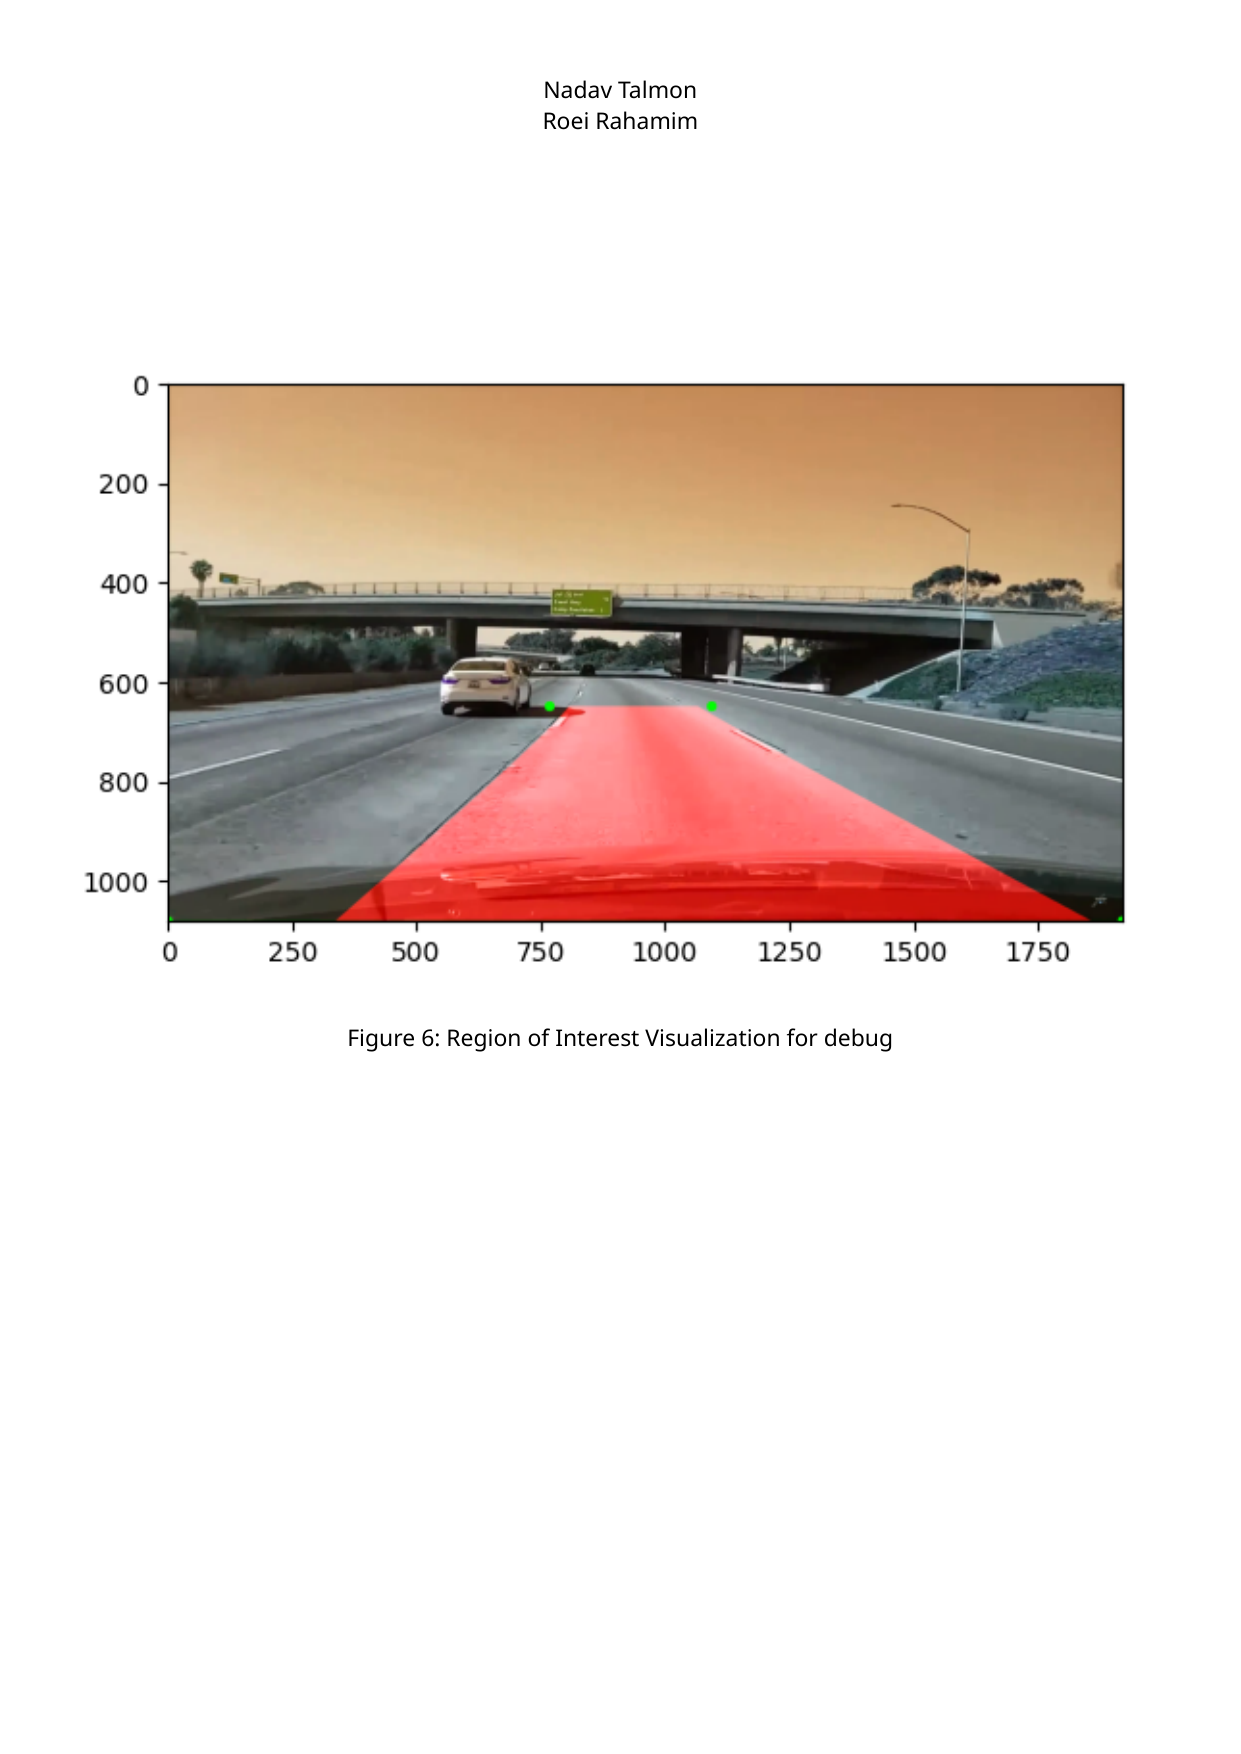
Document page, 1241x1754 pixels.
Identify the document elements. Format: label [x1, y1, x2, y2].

picture [56, 328, 1198, 1001]
